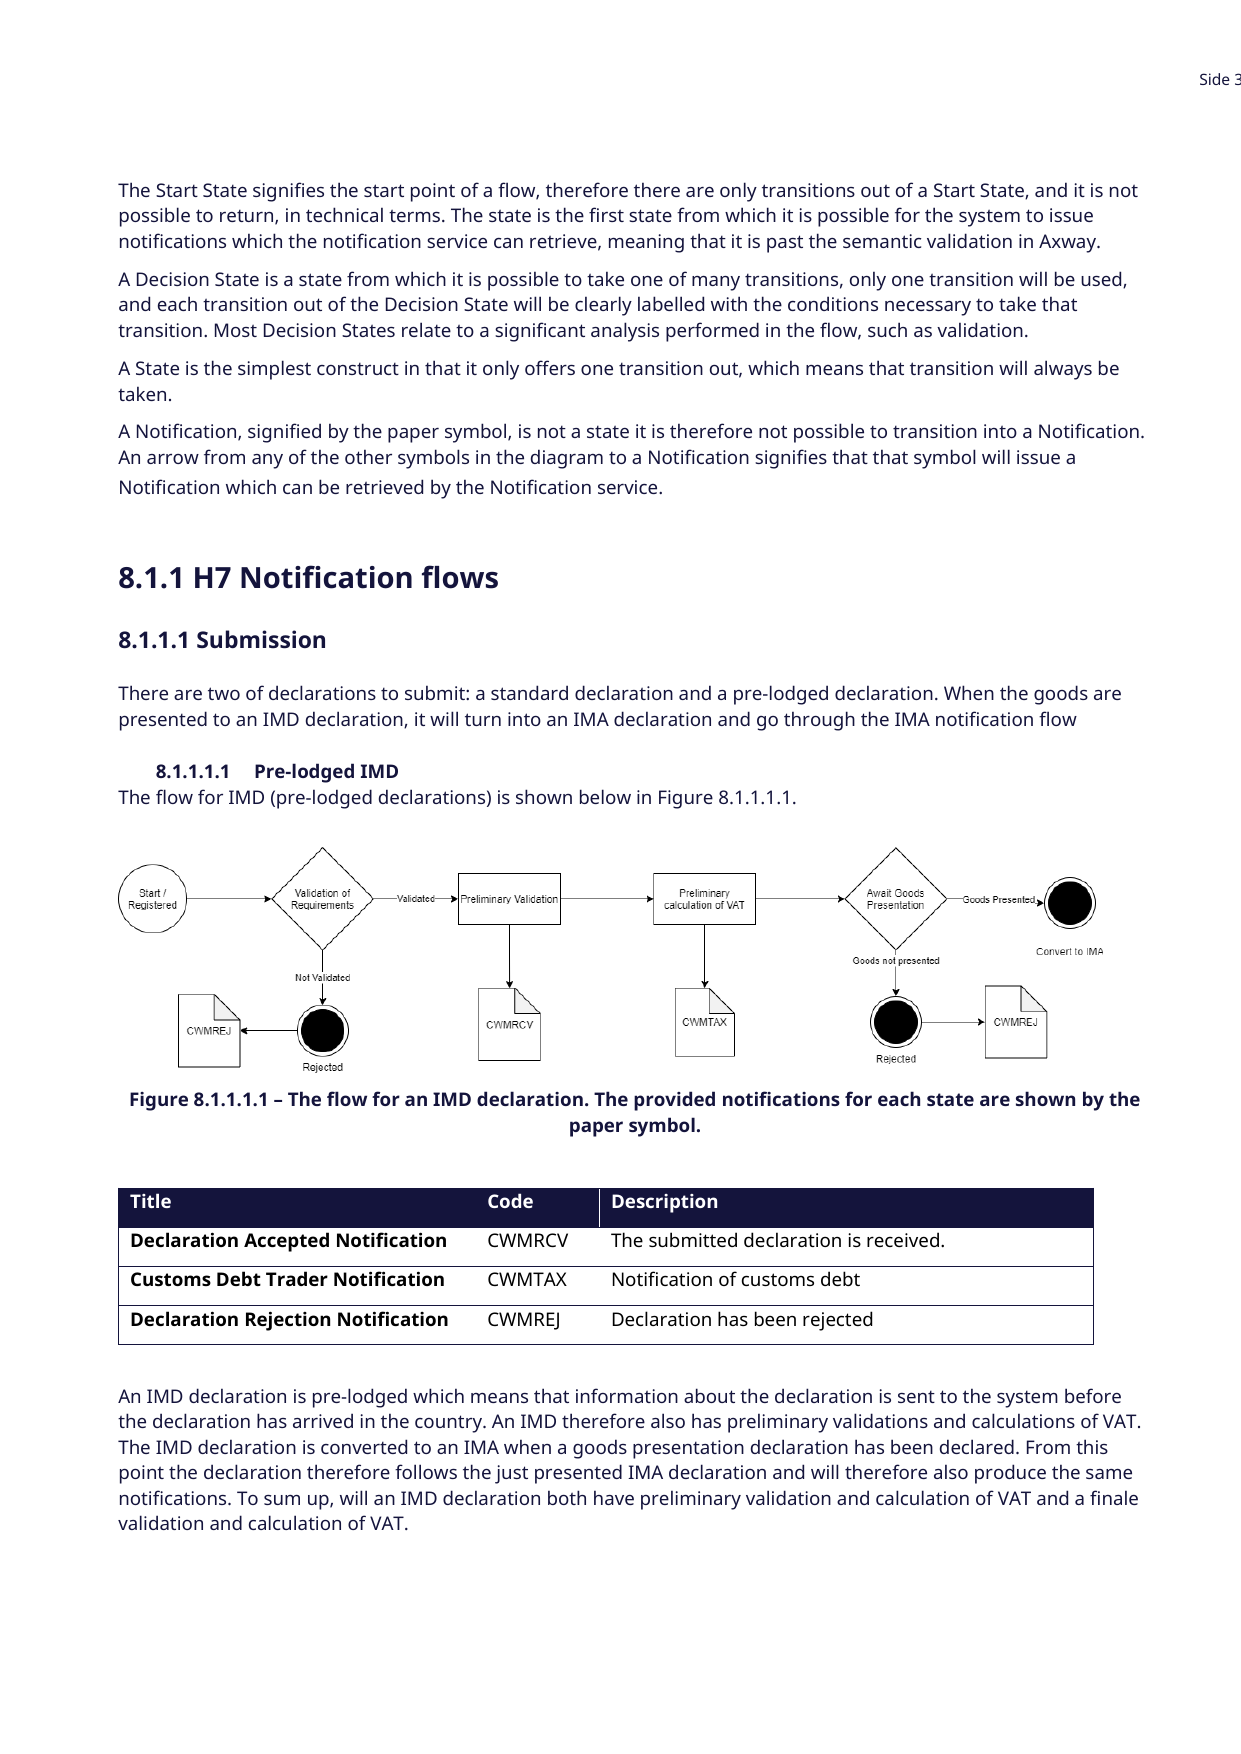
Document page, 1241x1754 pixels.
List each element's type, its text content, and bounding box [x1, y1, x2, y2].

subtitle Pre-lodged IMD [156, 758, 1152, 784]
table_cell Declaration Accepted Notification [119, 1228, 476, 1266]
text A Decision State is a state from which it is possible to take one of many transitions, only one transition will be used, and each transition out of the Decision State will be clearly labelled with the conditions necessary to take that transition. Most Decision States relate to a significant analysis performed in the flow, such as validation. [118, 266, 1152, 343]
table_cell CWMREJ [476, 1306, 599, 1344]
table_cell Notification of customs debt [600, 1267, 1093, 1305]
table_header Title [119, 1189, 476, 1227]
table_cell Customs Debt Trader Notification [119, 1267, 476, 1305]
text There are two of declarations to submit: a standard declaration and a pre-lodged declaration. When the goods are presented to an IMD declaration, it will turn into an IMA declaration and go through the IMA notification flow [118, 680, 1152, 731]
subtitle H7 Notification flows [118, 557, 1152, 597]
text A Notification, signified by the paper symbol, is not a state it is therefore not possible to transition into a Notification. An arrow from any of the other symbols in the diagram to a Notification signifies that that symbol will issue a Notification which can be retrieved by the Notification service. [118, 419, 1152, 501]
text A State is the simplest construct in that it only offers one transition out, which means that transition will always be taken. [118, 355, 1152, 406]
table_cell Declaration Rejection Notification [119, 1306, 476, 1344]
text Figure 8.1.1.1.1 – The flow for an IMD declaration. The provided notifications for each state are shown by the paper symbol. [118, 1087, 1152, 1138]
table_cell CWMTAX [476, 1267, 599, 1305]
table_cell The submitted declaration is received. [600, 1228, 1093, 1266]
picture [118, 847, 1103, 1074]
text The flow for IMD (pre-lodged declarations) is shown below in Figure 8.1.1.1.1. [118, 784, 1152, 809]
text Submission [118, 622, 1152, 655]
text An IMD declaration is pre-lodged which means that information about the declaration is sent to the system before the declaration has arrived in the country. An IMD therefore also has preliminary validations and calculations of VAT. The IMD declaration is converted to an IMA when a goods presentation declaration has been declared. From this point the declaration therefore follows the just presented IMA declaration and will therefore also produce the same notifications. To sum up, will an IMD declaration both have preliminary validation and calculation of VAT and a finale validation and calculation of VAT. [118, 1383, 1152, 1536]
table_header Code [476, 1189, 599, 1227]
table_header Description [600, 1189, 1093, 1227]
table_cell Declaration has been rejected [600, 1306, 1093, 1344]
text The Start State signifies the start point of a flow, therefore there are only transitions out of a Start State, and it is not possible to return, in technical terms. The state is the first state from which it is possible for the system to issue notifications which the notification service can retrieve, meaning that it is past the semantic validation in Axway. [118, 177, 1152, 254]
table_cell CWMRCV [476, 1228, 599, 1266]
